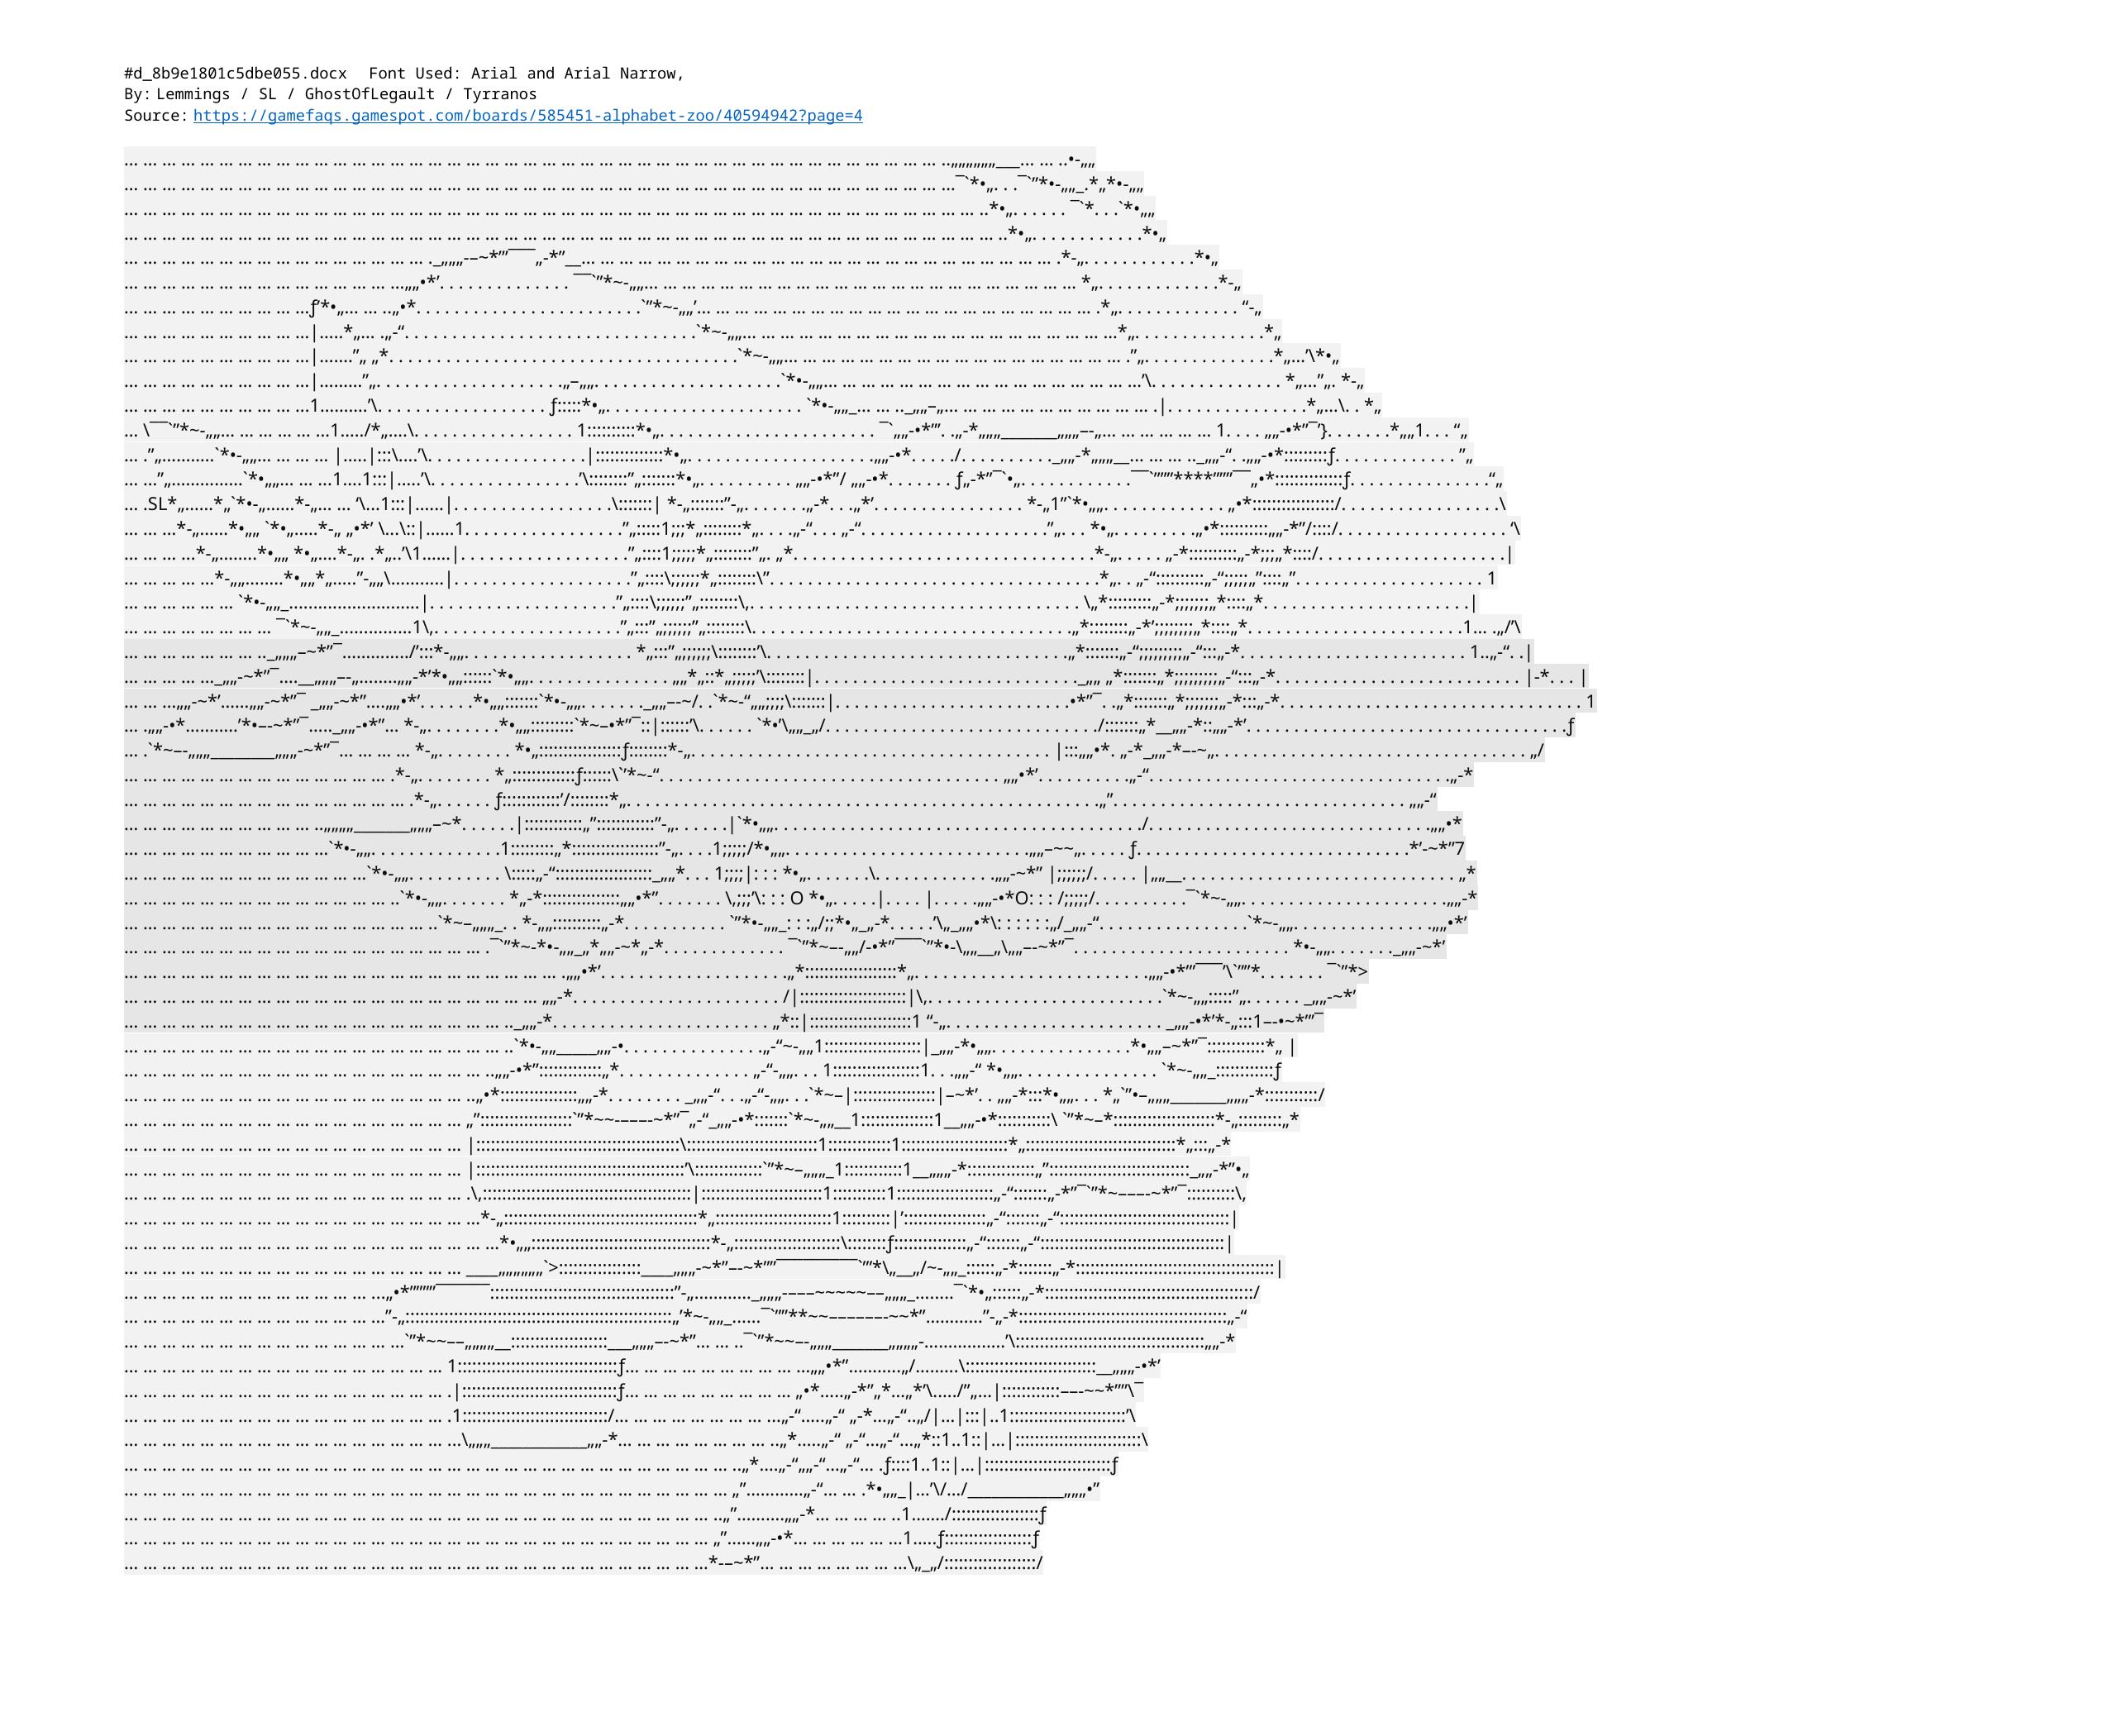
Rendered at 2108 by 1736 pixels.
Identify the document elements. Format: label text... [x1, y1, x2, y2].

text … … … … … … … … … … … … … … … … … … … … … … … … … … … … … … … … … … … … … … … … … … … ..„„„„„„___... … ..•-„„ … … … … … … … … … … … … … … … … … … … … … … … … … … … … … … … … … … … … … … … … … … … …¯`*•„. . .¯`”*•-„„_.*„*•-„„ … … … … … … … … … … … … … … … … … … … … … … … … … … … … … … … … … … … … … … … … … … … … … ..*•„. . . . . . ¯`*. . .`*•„„ … … … … … … … … … … … … … … … … … … … … … … … … … … … … … … … … … … … … … … … … … … … … … … ..*•„. . . . . . . . . . . .*•„ … … … … … … … … … … … … … … … … ._„„„-–~*”’¯¯¯„-*”__… … … … … … … … … … … … … … … … … … … … … … … … … .*-„. . . . . . . . . . . .*•„ … … … … … … … … … … … … … … ...„„•*’. . . . . . . . . . . . . . ¯¯`”*~-„„… … … … … … … … … … … … … … … … … … … … … … … *„. . . . . . . . . . . . .*-„ … … … … … … … … … …ƒ’*•„… … ..„•*. . . . . . . . . . . . . . . . . . . . . . . .`”*~-„„’… … … … … … … … … … … … … … … … … … … … … .*„. . . . . . . . . . . . . “-„ … … … … … … … … … …|…..*„… .„-“. . . . . . . . . . . . . . . . . . . . . . . . . . . . . . .`*~-„„… … … … … … … … … … … … … … … … … … … …*„. . . . . . . . . . . . . .*„ … … … … … … … … … …|…….”„ „*. . . . . . . . . . . . . . . . . . . . . . . . . . . . . . . . . . . . .`*~-„„… … … … … … … … … … … … … … … … … … .”„. . . . . . . . . . . . . .*„…’\*•„ … … … … … … … … … …|………”„. . . . . . . . . . . . . . . . . . . .„–„„. . . . . . . . . . . . . . . . . . . .`*•-„„… … … … … … … … … … … … … … … … …’\. . . . . . . . . . . . . . *„...”„. *-„ … … … … … … … … … ...1……….’\. . . . . . . . . . . . . . . . . . ƒ:::::*•„. . . . . . . . . . . . . . . . . . . . . `*•-„„_… … .._„„–„… … … … … … … … … … … .|. . . . . . . . . . . . . . .*„…\. . *„ … \¯¯`”*~-„„… … … … … …1…../*„….\. . . . . . . . . . . . . . . . . 1::::::::::*•„. . . . . . . . . . . . . . . . . . . . . . . ¯`„„-•*”’. .„-*„„„_______„„„–-„… … … … … … 1. . . . „„-•*”¯’}. . . . . . .*„„1. . . “„ … .”„………..`*•-„„… … … … |…..|:::\....’\. . . . . . . . . . . . . . . . .|::::::::::::::*•„. . . . . . . . . . . . . . . . . . . .„„-•*. . . . ./. . . . . . . . . ._„„-*„„„__... … … .._„„-“. .„„-•*:::::::::ƒ. . . . . . . . . . . . . ”„ … …”„……………`*•„„… … ...1....1:::|…..’\. . . . . . . . . . . . . . . .’\::::::::”„:::::::*•„. . . . . . . . . . „„-•*”/ „„-•*. . . . . . . ƒ„-*”¯`•„. . . . . . . . . . . .¯¯`”””****”””¯¯„•*::::::::::::::ƒ. . . . . . . . . . . . . . .“„ … .SL*„……*„`*•-„……*-„… … ‘\...1:::|…...|. . . . . . . . . . . . . . . . .\:::::::| *-„:::::::”-„. . . . . . .„-*. . .„*’. . . . . . . . . . . . . . . . *-„1”`*•„„. . . . . . . . . . . . . „•*:::::::::::::::::/. . . . . . . . . . . . . . . . .\ … … …*-„……*•„„ `*•„…..*-„ „•*’ \...\::|……1. . . . . . . . . . . . . . . . .”„:::::1;;;*„::::::::*„. . . .„-“. . . „-“. . . . . . . . . . . . . . . . . . . .”„. . . *•„. . . . . . . . .„•*::::::::::„„-*”/::::/. . . . . . . . . . . . . . . . . . ‘\ … … … ...*-„……..*•„„ *•„….*-„. .*„..’\1……|. . . . . . . . . . . . . . . . . .”„::::1;;;;;*„::::::::”„. „*. . . . . . . . . . . . . . . . . . . . . . . . . . . . . . . .*-„. . . . . „-*::::::::::„-*;;;„*::::/. . . . . . . . . . . . . . . . . . . .| … … … … …*-„„……..*•„„*„…..”-„„\...........|. . . . . . . . . . . . . . . . . . .”„::::\;;;;;;*„::::::::\”. . . . . . . . . . . . . . . . . . . . . . . . . . . . . . . . . . .*„. . „-“::::::::::„-“;;;;;„”::::„”. . . . . . . . . . . . . . . . . . . . 1 … … … … … … `*•-„„_...........................|. . . . . . . . . . . . . . . . . . . .”„::::\;;;;;;”„::::::::\,. . . . . . . . . . . . . . . . . . . . . . . . . . . . . . . . . . . \„*:::::::::„-*;;;;;;;„*::::„*. . . . . . . . . . . . . . . . . . . . . .| … … … … … … … … ¯`*~-„„_...............1\,. . . . . . . . . . . . . . . . . . . .”„:::”„;;;;;;”„::::::::\. . . . . . . . . . . . . . . . . . . . . . . . . . . . . . . . . .„*::::::::„-*’;;;;;;;;„*::::„*. . . . . . . . . . . . . . . . . . . . . . .1… .„/’\ [124, 146, 1984, 639]
text … … … … … … … .._„„„–~*”¯…………../’:::*-„„. . . . . . . . . . . . . . . . . . *„:::”„;;;;;;\::::::::’\. . . . . . . . . . . . . . . . . . . . . . . . . . . . . . . .„*:::::::„-“;;;;;;;;;„-“:::„-*. . . . . . . . . . . . . . . . . . . . . . . . 1..„-“. .| … … … … …_„„-~*”¯….__„„„–-„……..„„-*’*•„„::::::`*•„„. . . . . . . . . . . . . . . „„*„::*„;;;;;’\::::::::|. . . . . . . . . . . . . . . . . . . . . . . . . . . ._„„ „*:::::::„*;;;;;;;;;„-“:::„-*. . . . . . . . . . . . . . . . . . . . . . . . . . |-*. . . | … … …„„-~*’……„„-~*”¯ _„„-~*”….„„•*’. . . . . .*•„„:::::::`*•-„„. . . . . . ._„„–-~/. .`*~-“„„;;;;\:::::::|. . . . . . . . . . . . . . . . . . . . . . . . .•*”¯. .„*:::::::„*;;;;;;;„-*:::„-*. . . . . . . . . . . . . . . . . . . . . . . . . . . . . . . . 1 … .„„-•*………..’*•–-~*”¯….._„„-•*”… *-„. . . . . . . .*•„„:::::::::`*~–•*”¯::|::::::’\. . . . . . `*•’\„„_„/. . . . . . . . . . . . . . . . . . . . . . . . . . . . ./:::::::„*__„„-*::„„-*’. . . . . . . . . . . . . . . . . . . . . . . . . . . . . . . . . .ƒ … .`*~–-„„„________„„„-~*”¯… … … … *-„. . . . . . . . *•„:::::::::::::::::ƒ::::::::*-„. . . . . . . . . . . . . . . . . . . . . . . . . . . . . . . . . . . . . . |:::„„•*. „-*_„„-*–-~„. . . . . . . . . . . . . . . . . . . . . . . . . . . . . . . . . „/ … … … … … … … … … … … … … … .*-„. . . . . . . . *„:::::::::::::ƒ::::::\`’*~-“. . . . . . . . . . . . . . . . . . . . . . . . . . . . . . . . . . . . „„•*’. . . . . . . . . .„-“. . . . . . . . . . . . . . . . . . . . . . . . . . . . . . . .„-* … … … … … … … … … … … … … … … .*-„. . . . . . ƒ::::::::::::’/::::::::*„. . . . . . . . . . . . . . . . . . . . . . . . . . . . . . . . . . . . . . . . . . . . . . . . . .„”. . . . . . . . . . . . . . . . . . . . . . . . . . . . . . . „„-“ … … … … … … … … … … ..„„„„_______„„„–~*. . . . . .|::::::::::::„”::::::::::::”-„. . . . . .|`*•„„. . . . . . . . . . . . . . . . . . . . . . . . . . . . . . . . . . . . . . ./. . . . . . . . . . . . . . . . . . . . . . . . . . . . . .„„•* … … … … … … … … … … …`*•-„„. . . . . . . . . . . . . .1:::::::::„*::::::::::::::::::”-„. . . .1;;;;;/*•„„. . . . . . . . . . . . . . . . . . . . . . . . . .„„–~~„. . . . . ƒ. . . . . . . . . . . . . . . . . . . . . . . . . . . . .*’-~*”7 … … … … … … … … … … … … …`*•-„„. . . . . . . . . . \:::::„-“::::::::::::::::::::_„„*. . . 1;;;;|: : : *•„. . . . . . .\. . . . . . . . . . . . .„„-~*” |;;;;;;/. . . . . |„„__. . . . . . . . . . . . . . . . . . . . . . . . . . . . . „* … … … … … … … … … … … … … … ..`*•-„„. . . . . . . *„-*::::::::::::::::„„•*”. . . . . . . \,;;;’\: : : O *•„. . . . .|. . . . |. . . . .„„-•*O: : : /;;;;;/. . . . . . . . . .¯`*~-„„. . . . . . . . . . . . . . . . . . . . . .„„-* … … … … … … … … … … … … … … … … ..`*~–„„„_. . *-„„::::::::::„-*. . . . . . . . . . . `”*•-„„_: : :„/;;*•„_„-*. . . . .’\„_„„•*\: : : : : :„/_„„-“. . . . . . . . . . . . . . . .`*~-„„. . . . . . . . . . . . . . .„„•*’ … … … … … … … … … … … … … … … … … … … .¯`”*~-*•-„„_„*„„-~*„-*. . . . . . . . . . . . . ¯`”*~–-„„/-•*”¯¯¯`”*•-\„„__„\„„–-~*”¯. . . . . . . . . . . . . . . . . . . . . . . *•-„„. . . . . . ._„„-~*’ … … … … … … … … … … … … … … … … … … … … … … … .„„•*’. . . . . . . . . . . . . . . . . . . .„*:::::::::::::::::::*„. . . . . . . . . . . . . . . . . . . . . . . . .„„-•*”’¯¯¯’\`””*. . . . . . . ¯`”*> … … … … … … … … … … … … … … … … … … … … … … „„-*. . . . . . . . . . . . . . . . . . . . . . /|::::::::::::::::::::::|\,. . . . . . . . . . . . . . . . . . . . . . . . .`*~-„„:::::”„. . . . . . _„„-~*’ … … … … … … … … … … … … … … … … … … … … .._„„-*. . . . . . . . . . . . . . . . . . . . . . . „*::|:::::::::::::::::::::1 “-„. . . . . . . . . . . . . . . . . . . . . . . _„„-•*’*-„:::1–-•~*”’¯ [124, 639, 1984, 1033]
